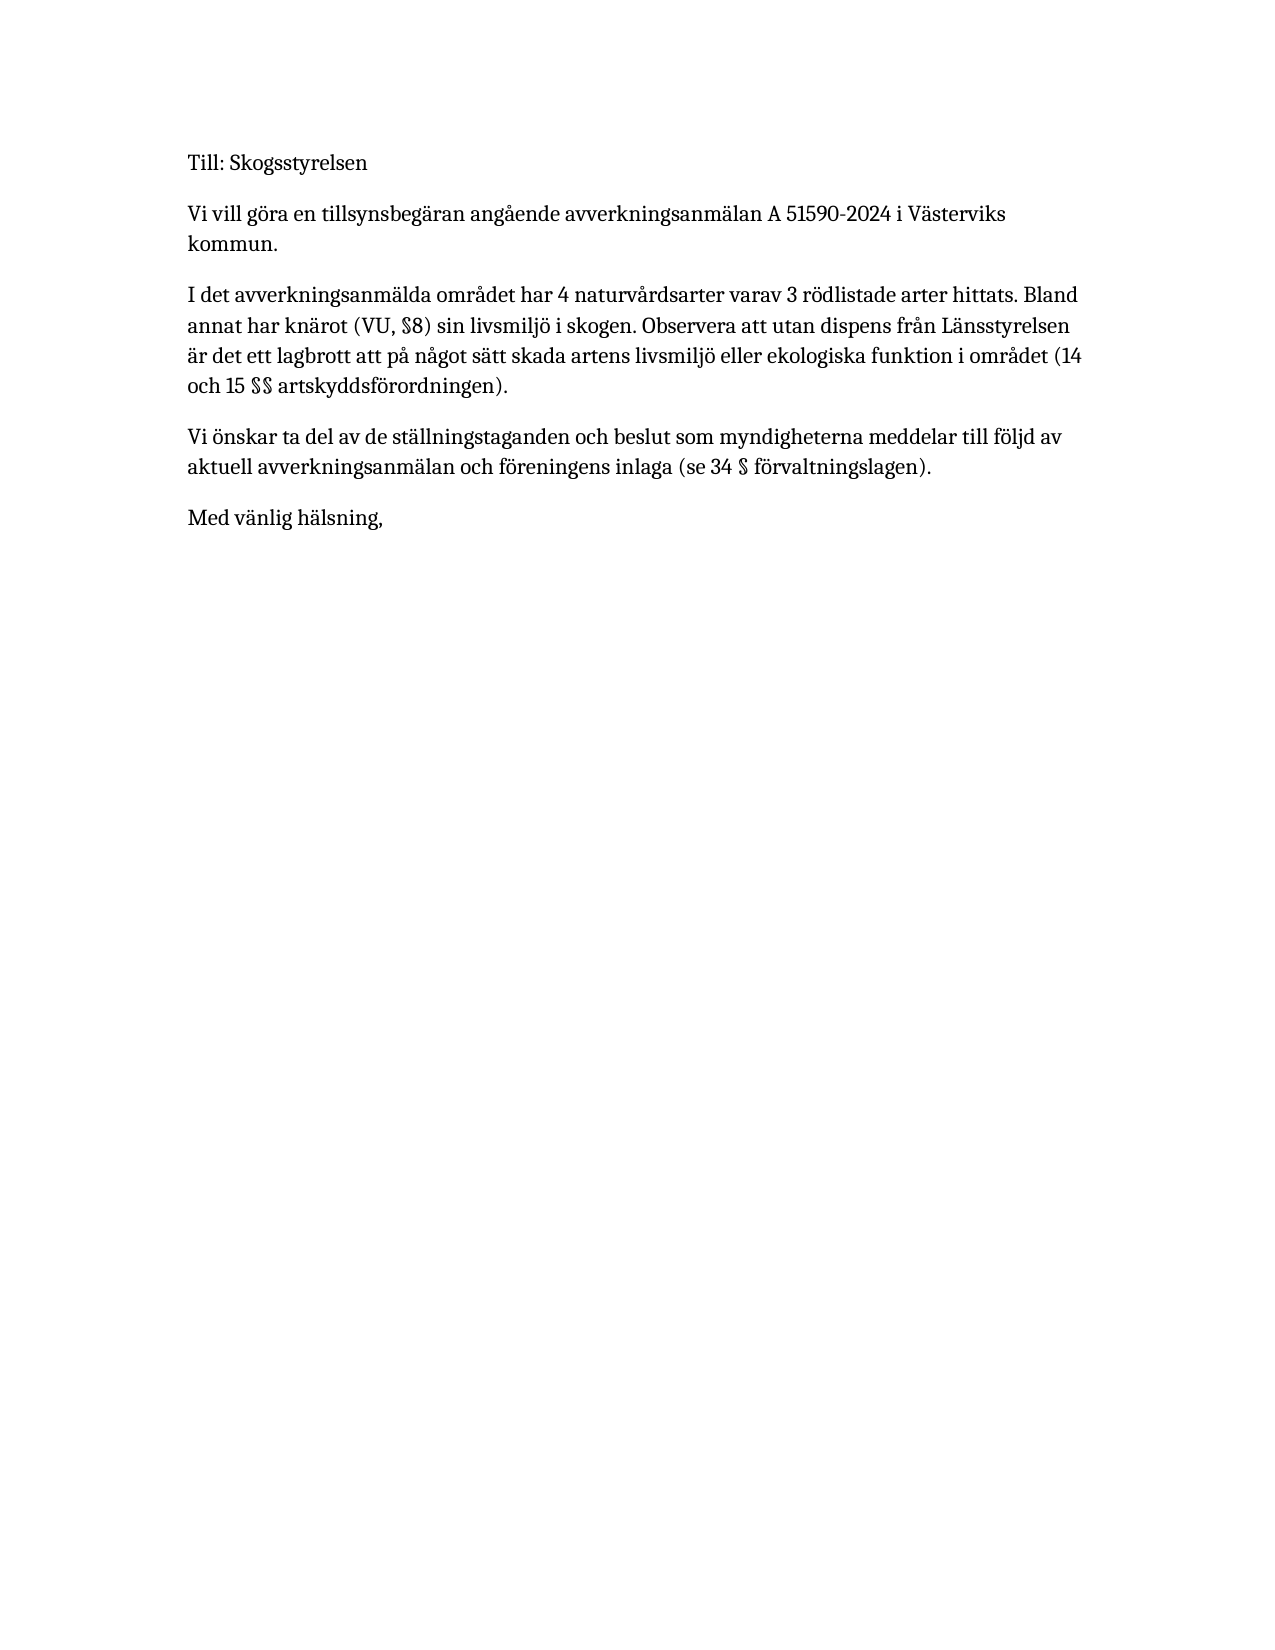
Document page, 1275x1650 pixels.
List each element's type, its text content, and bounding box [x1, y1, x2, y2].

text Vi vill göra en tillsynsbegäran angående avverkningsanmälan A 51590-2024 i Västerviks kommun. [187, 201, 1087, 258]
text Med vänlig hälsning, [187, 505, 1087, 562]
text Till: Skogsstyrelsen [187, 150, 1087, 176]
text Vi önskar ta del av de ställningstaganden och beslut som myndigheterna meddelar till följd av aktuell avverkningsanmälan och föreningens inlaga (se 34 § förvaltningslagen). [187, 424, 1087, 481]
text I det avverkningsanmälda området har 4 naturvårdsarter varav 3 rödlistade arter hittats. Bland annat har knärot (VU, §8) sin livsmiljö i skogen. Observera att utan dispens från Länsstyrelsen är det ett lagbrott att på något sätt skada artens livsmiljö eller ekologiska funktion i området (14 och 15 §§ artskyddsförordningen). [187, 282, 1087, 399]
